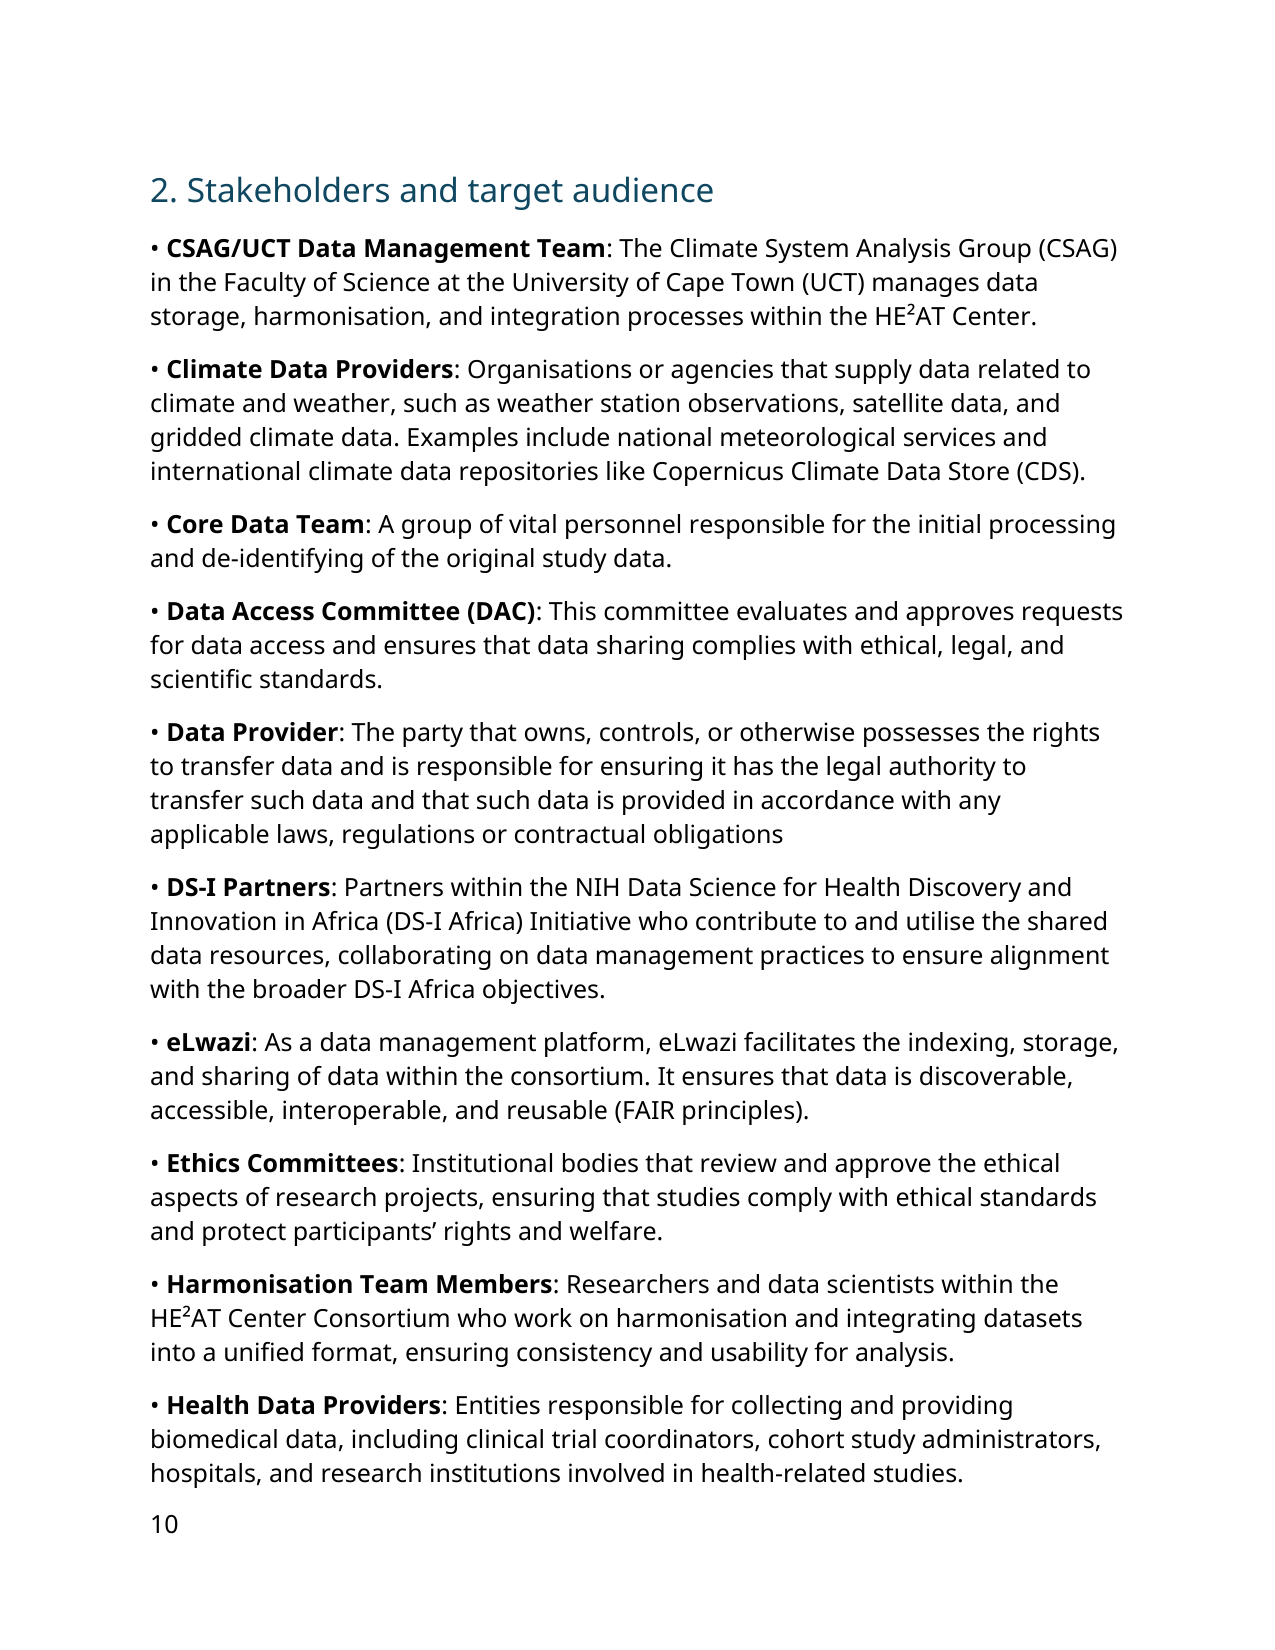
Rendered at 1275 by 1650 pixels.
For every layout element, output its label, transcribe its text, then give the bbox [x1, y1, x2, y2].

text • CSAG/UCT Data Management Team: The Climate System Analysis Group (CSAG) in the Faculty of Science at the University of Cape Town (UCT) manages data storage, harmonisation, and integration processes within the HE²AT Center. [150, 231, 1125, 333]
text • Ethics Committees: Institutional bodies that review and approve the ethical aspects of research projects, ensuring that studies comply with ethical standards and protect participants’ rights and welfare. [150, 1146, 1125, 1248]
text • Core Data Team: A group of vital personnel responsible for the initial processing and de-identifying of the original study data. [150, 507, 1125, 575]
text • Data Provider: The party that owns, controls, or otherwise possesses the rights to transfer data and is responsible for ensuring it has the legal authority to transfer such data and that such data is provided in accordance with any applicable laws, regulations or contractual obligations [150, 714, 1125, 851]
text • Health Data Providers: Entities responsible for collecting and providing biomedical data, including clinical trial coordinators, cohort study administrators, hospitals, and research institutions involved in health-related studies. [150, 1387, 1125, 1489]
text • eLwazi: As a data management platform, eLwazi facilitates the indexing, storage, and sharing of data within the consortium. It ensures that data is discoverable, accessible, interoperable, and reusable (FAIR principles). [150, 1024, 1125, 1127]
text • Climate Data Providers: Organisations or agencies that supply data related to climate and weather, such as weather station observations, satellite data, and gridded climate data. Examples include national meteorological services and international climate data repositories like Copernicus Climate Data Store (CDS). [150, 352, 1125, 488]
text • Harmonisation Team Members: Researchers and data scientists within the HE²AT Center Consortium who work on harmonisation and integrating datasets into a unified format, ensuring consistency and usability for analysis. [150, 1266, 1125, 1369]
text • Data Access Committee (DAC): This committee evaluates and approves requests for data access and ensures that data sharing complies with ethical, legal, and scientific standards. [150, 594, 1125, 696]
subtitle 2. Stakeholders and target audience [150, 167, 1125, 212]
text • DS-I Partners: Partners within the NIH Data Science for Health Discovery and Innovation in Africa (DS-I Africa) Initiative who contribute to and utilise the shared data resources, collaborating on data management practices to ensure alignment with the broader DS-I Africa objectives. [150, 869, 1125, 1006]
